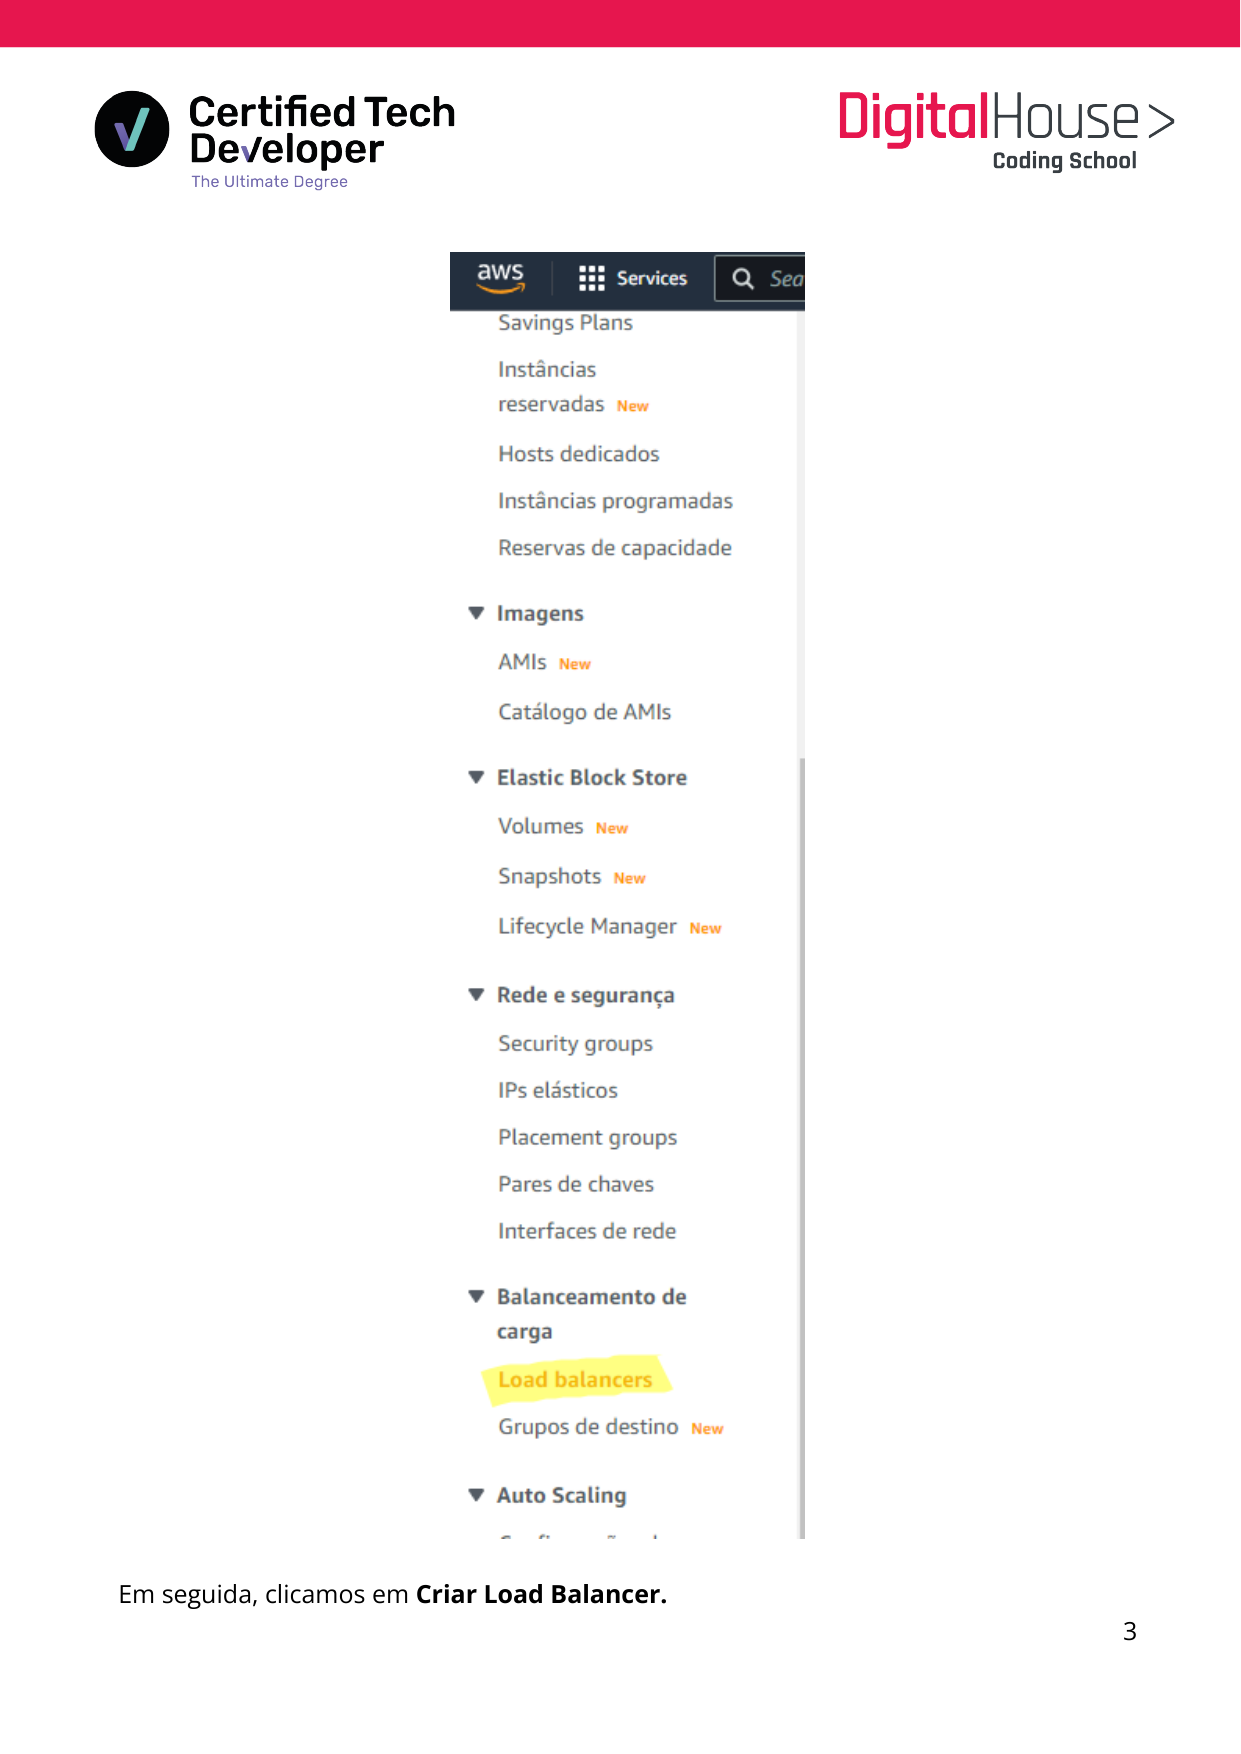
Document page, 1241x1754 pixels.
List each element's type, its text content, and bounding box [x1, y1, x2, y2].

picture [0, 0, 1241, 218]
text Em seguida, clicamos em Criar Load Balancer. [118, 1577, 1137, 1611]
picture [450, 252, 805, 1539]
